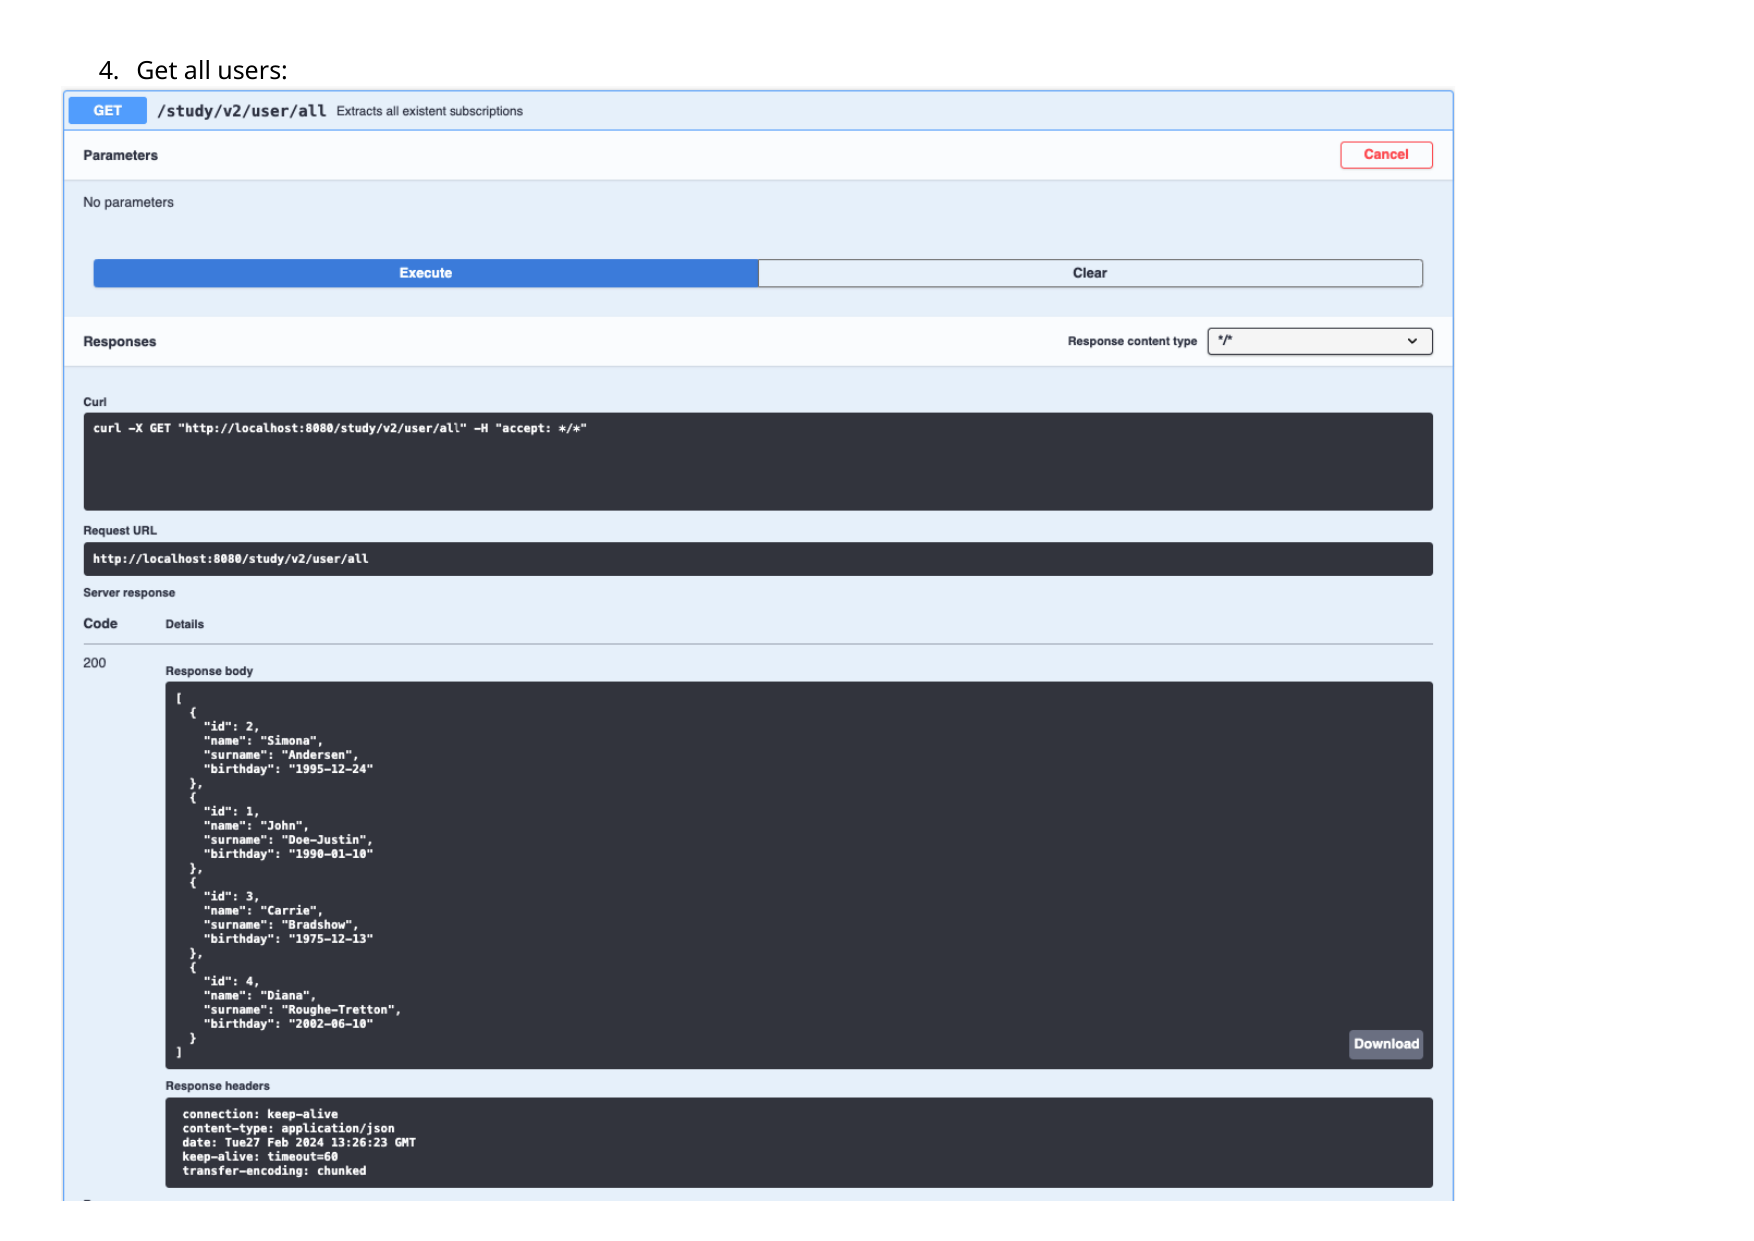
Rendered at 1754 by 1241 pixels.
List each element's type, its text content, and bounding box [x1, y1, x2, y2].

list Get all users: [98, 52, 1727, 86]
picture [61, 86, 1456, 1201]
